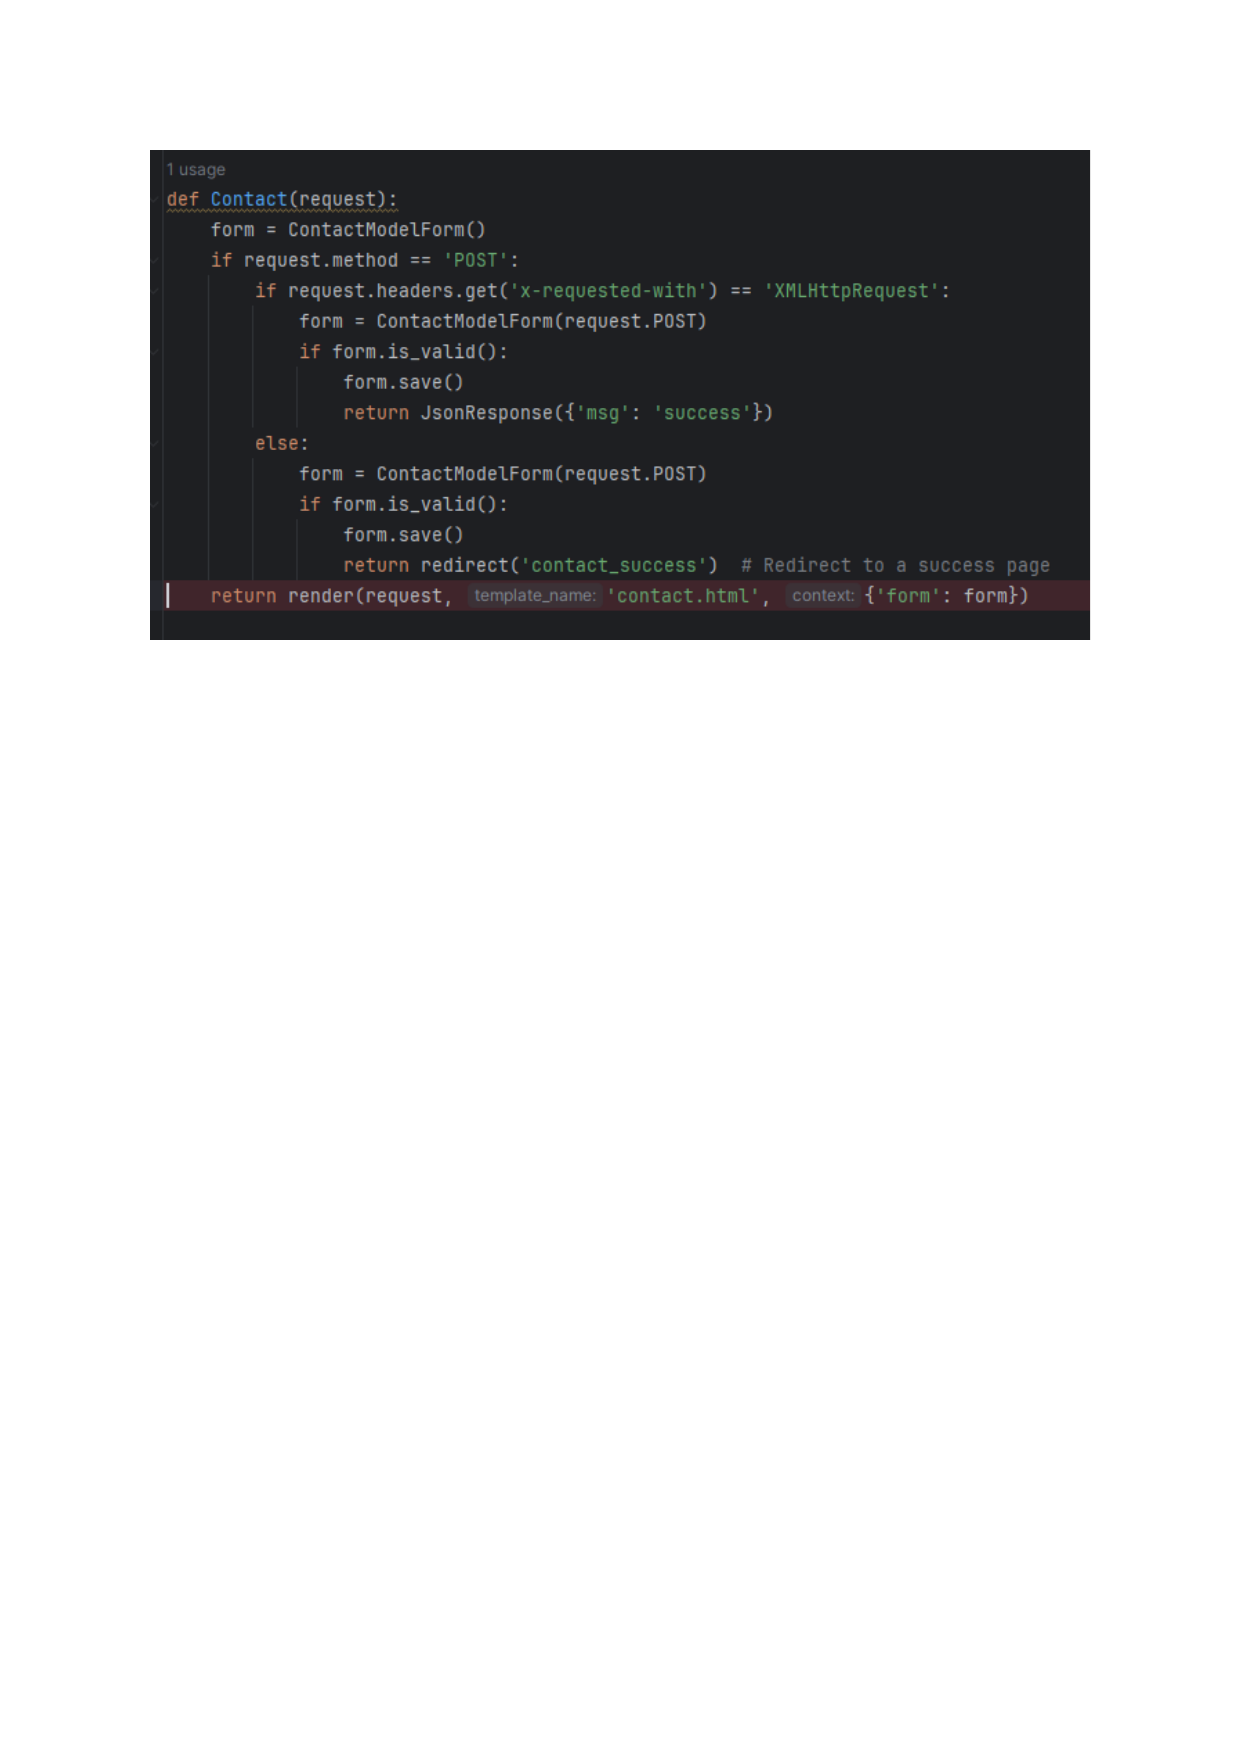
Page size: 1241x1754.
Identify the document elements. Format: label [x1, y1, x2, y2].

picture [150, 150, 1091, 640]
